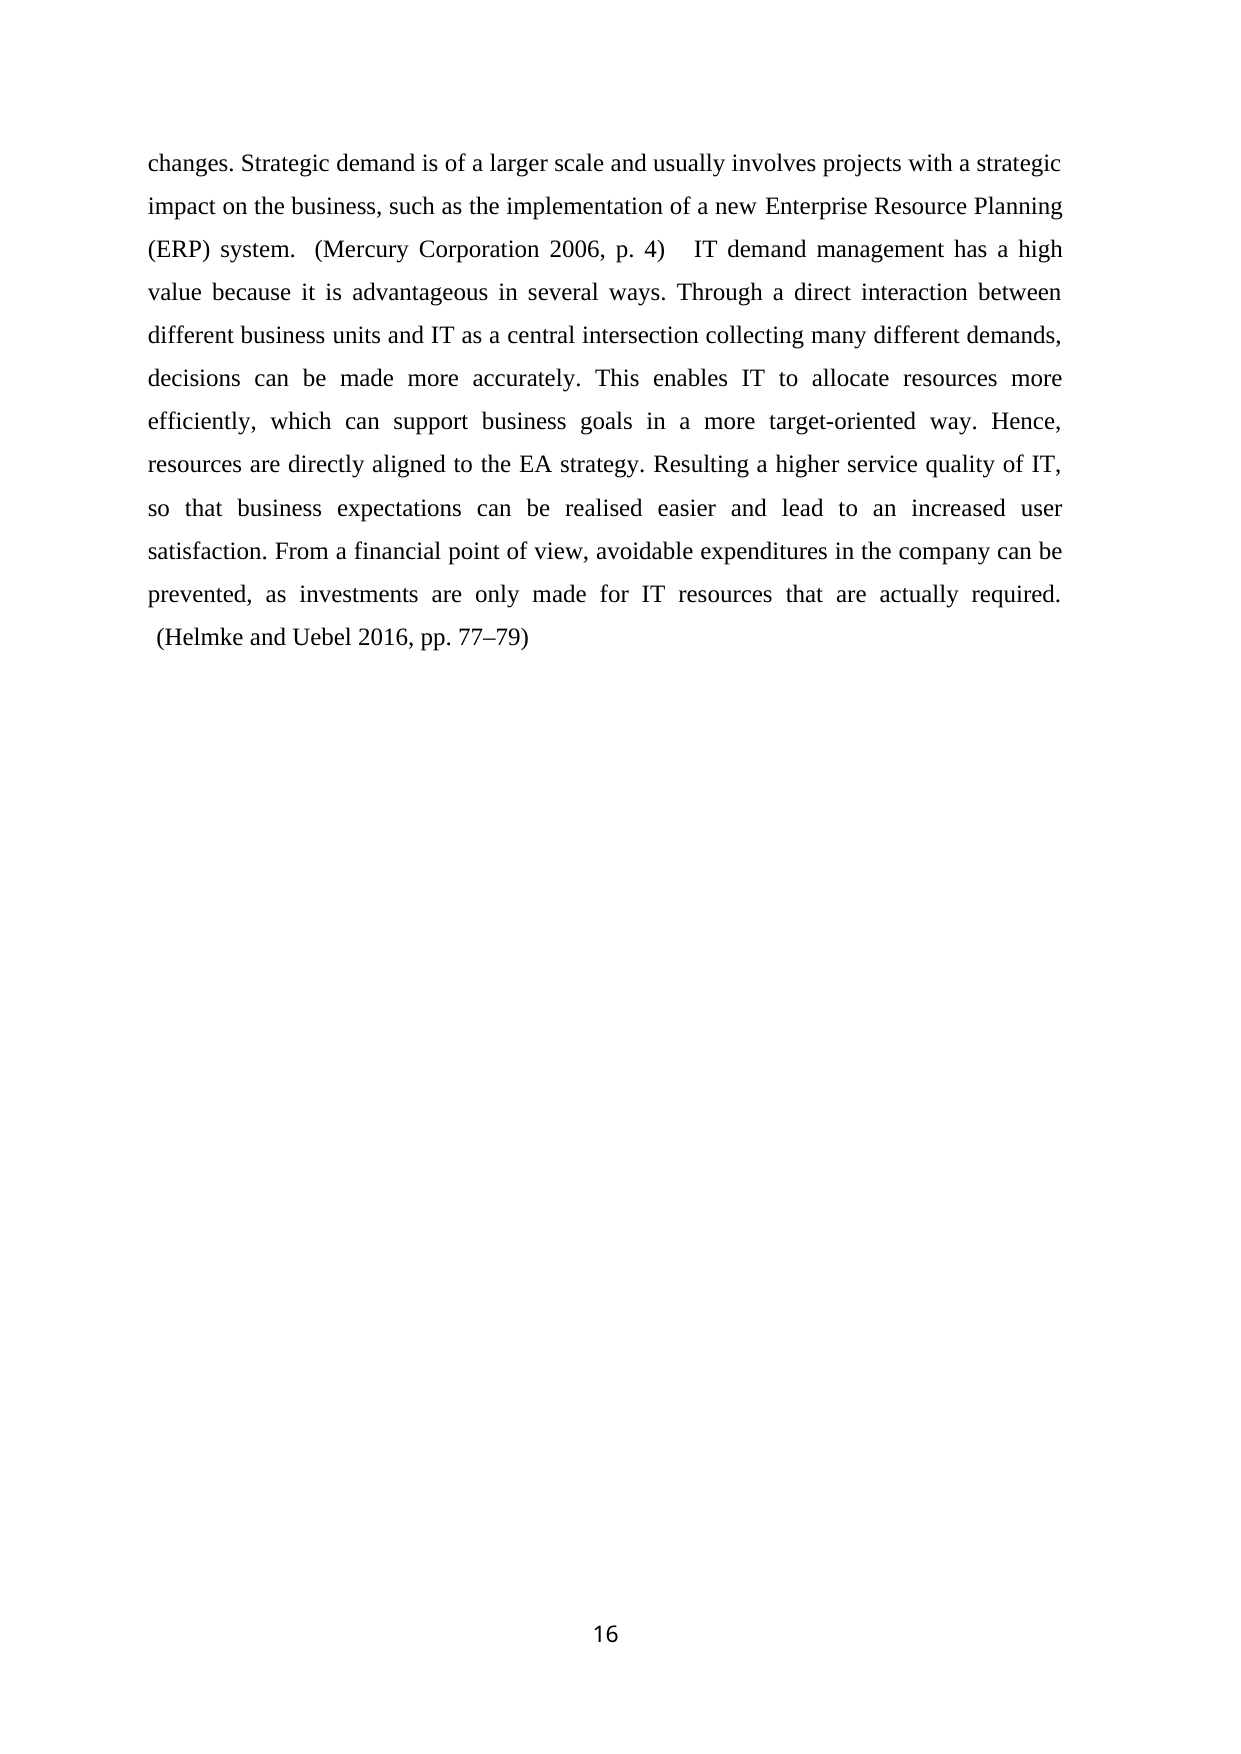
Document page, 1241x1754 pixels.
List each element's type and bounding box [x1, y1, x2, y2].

text [148, 148, 1063, 651]
